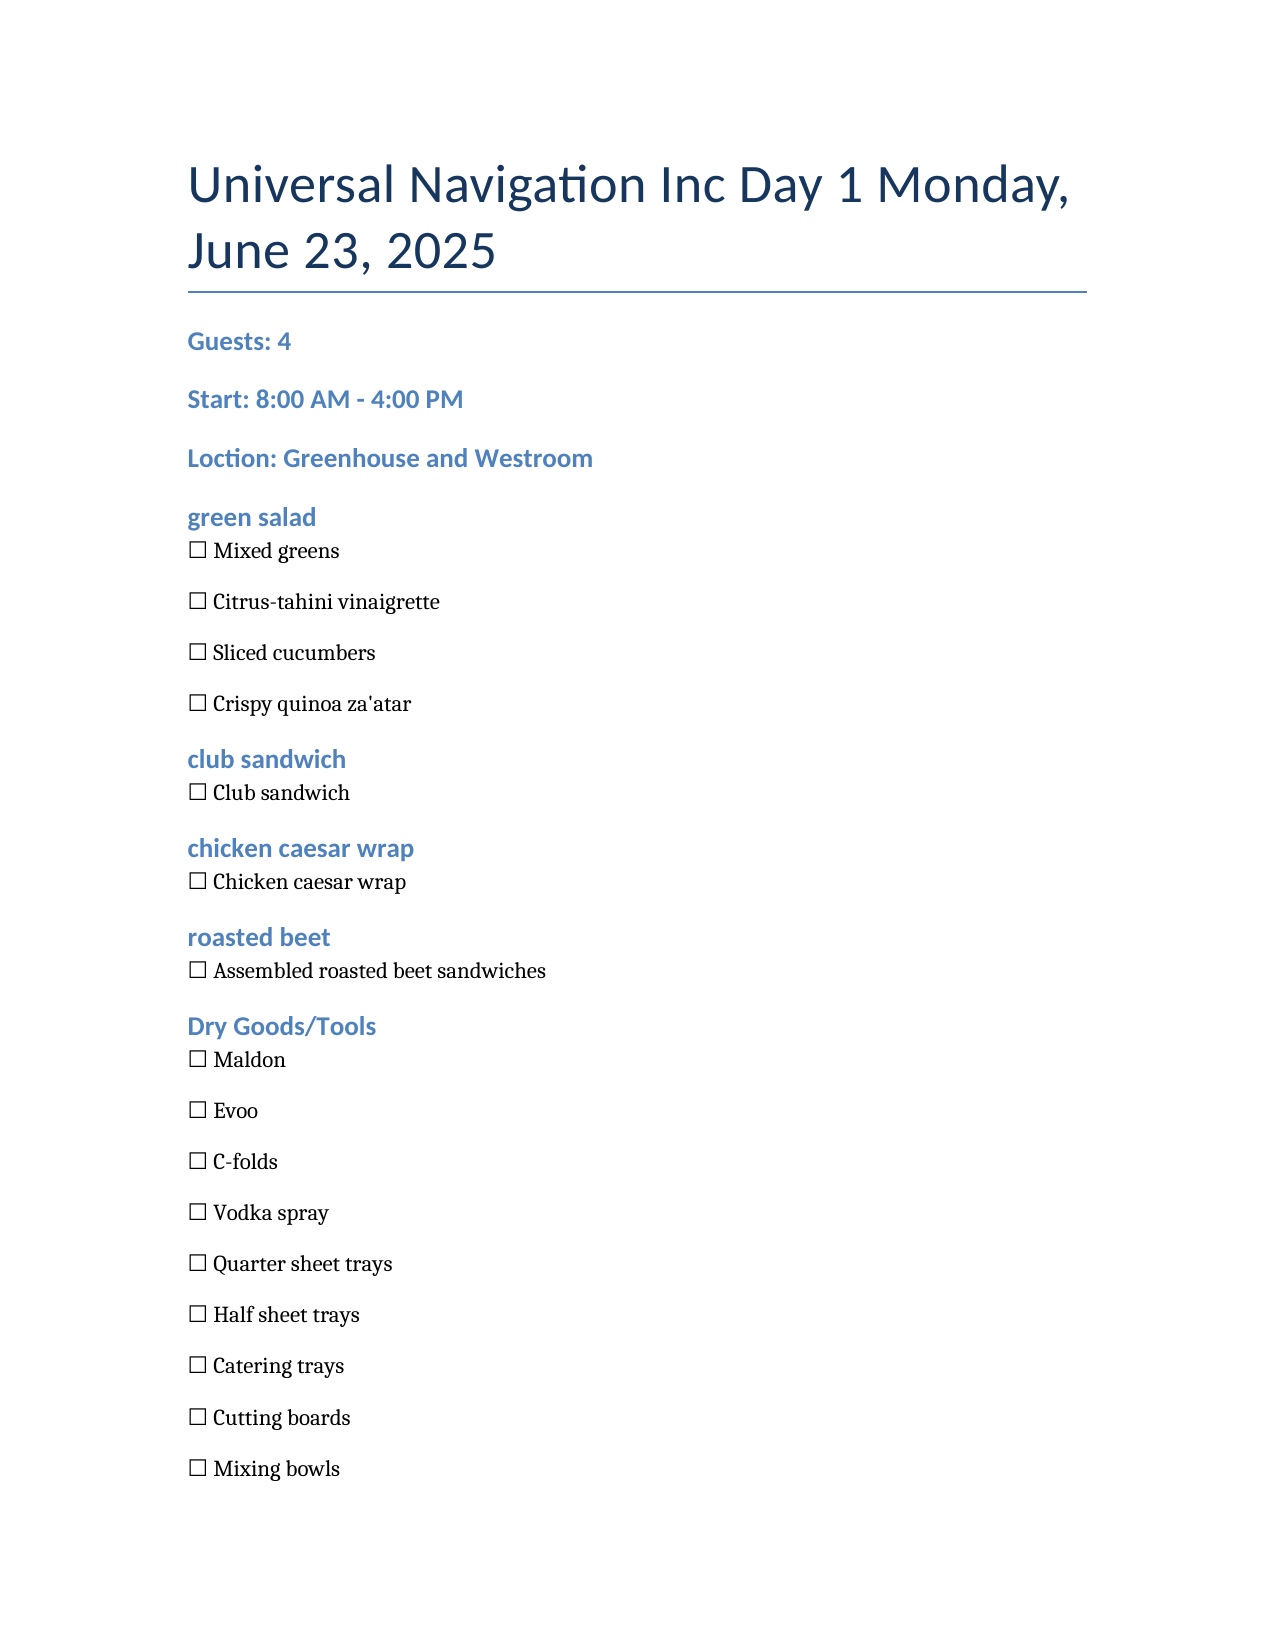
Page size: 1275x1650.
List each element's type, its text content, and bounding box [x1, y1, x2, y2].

text ☐ Vodka spray [187, 1200, 1087, 1227]
text ☐ Catering trays [187, 1353, 1087, 1380]
subtitle Guests: 4 [187, 324, 1087, 357]
text ☐ Evoo [187, 1098, 1087, 1124]
text ☐ Mixing bowls [187, 1455, 1087, 1482]
text ☐ Mixed greens [187, 538, 1087, 564]
subtitle roasted beet [187, 920, 1087, 953]
subtitle Dry Goods/Tools [187, 1009, 1087, 1042]
title Universal Navigation Inc Day 1 Monday, June 23, 2025 [187, 150, 1087, 293]
subtitle chicken caesar wrap [187, 831, 1087, 864]
subtitle green salad [187, 500, 1087, 533]
text ☐ Half sheet trays [187, 1302, 1087, 1329]
subtitle Loction: Greenhouse and Westroom [187, 441, 1087, 474]
text ☐ Crispy quinoa za'atar [187, 691, 1087, 718]
text ☐ Club sandwich [187, 780, 1087, 807]
text ☐ Maldon [187, 1047, 1087, 1073]
text ☐ Cutting boards [187, 1404, 1087, 1431]
subtitle Start: 8:00 AM - 4:00 PM [187, 383, 1087, 416]
text ☐ C-folds [187, 1149, 1087, 1176]
text ☐ Quarter sheet trays [187, 1251, 1087, 1278]
text ☐ Chicken caesar wrap [187, 869, 1087, 896]
text ☐ Sliced cucumbers [187, 640, 1087, 667]
text ☐ Assembled roasted beet sandwiches [187, 958, 1087, 984]
subtitle club sandwich [187, 742, 1087, 775]
text ☐ Citrus-tahini vinaigrette [187, 589, 1087, 616]
